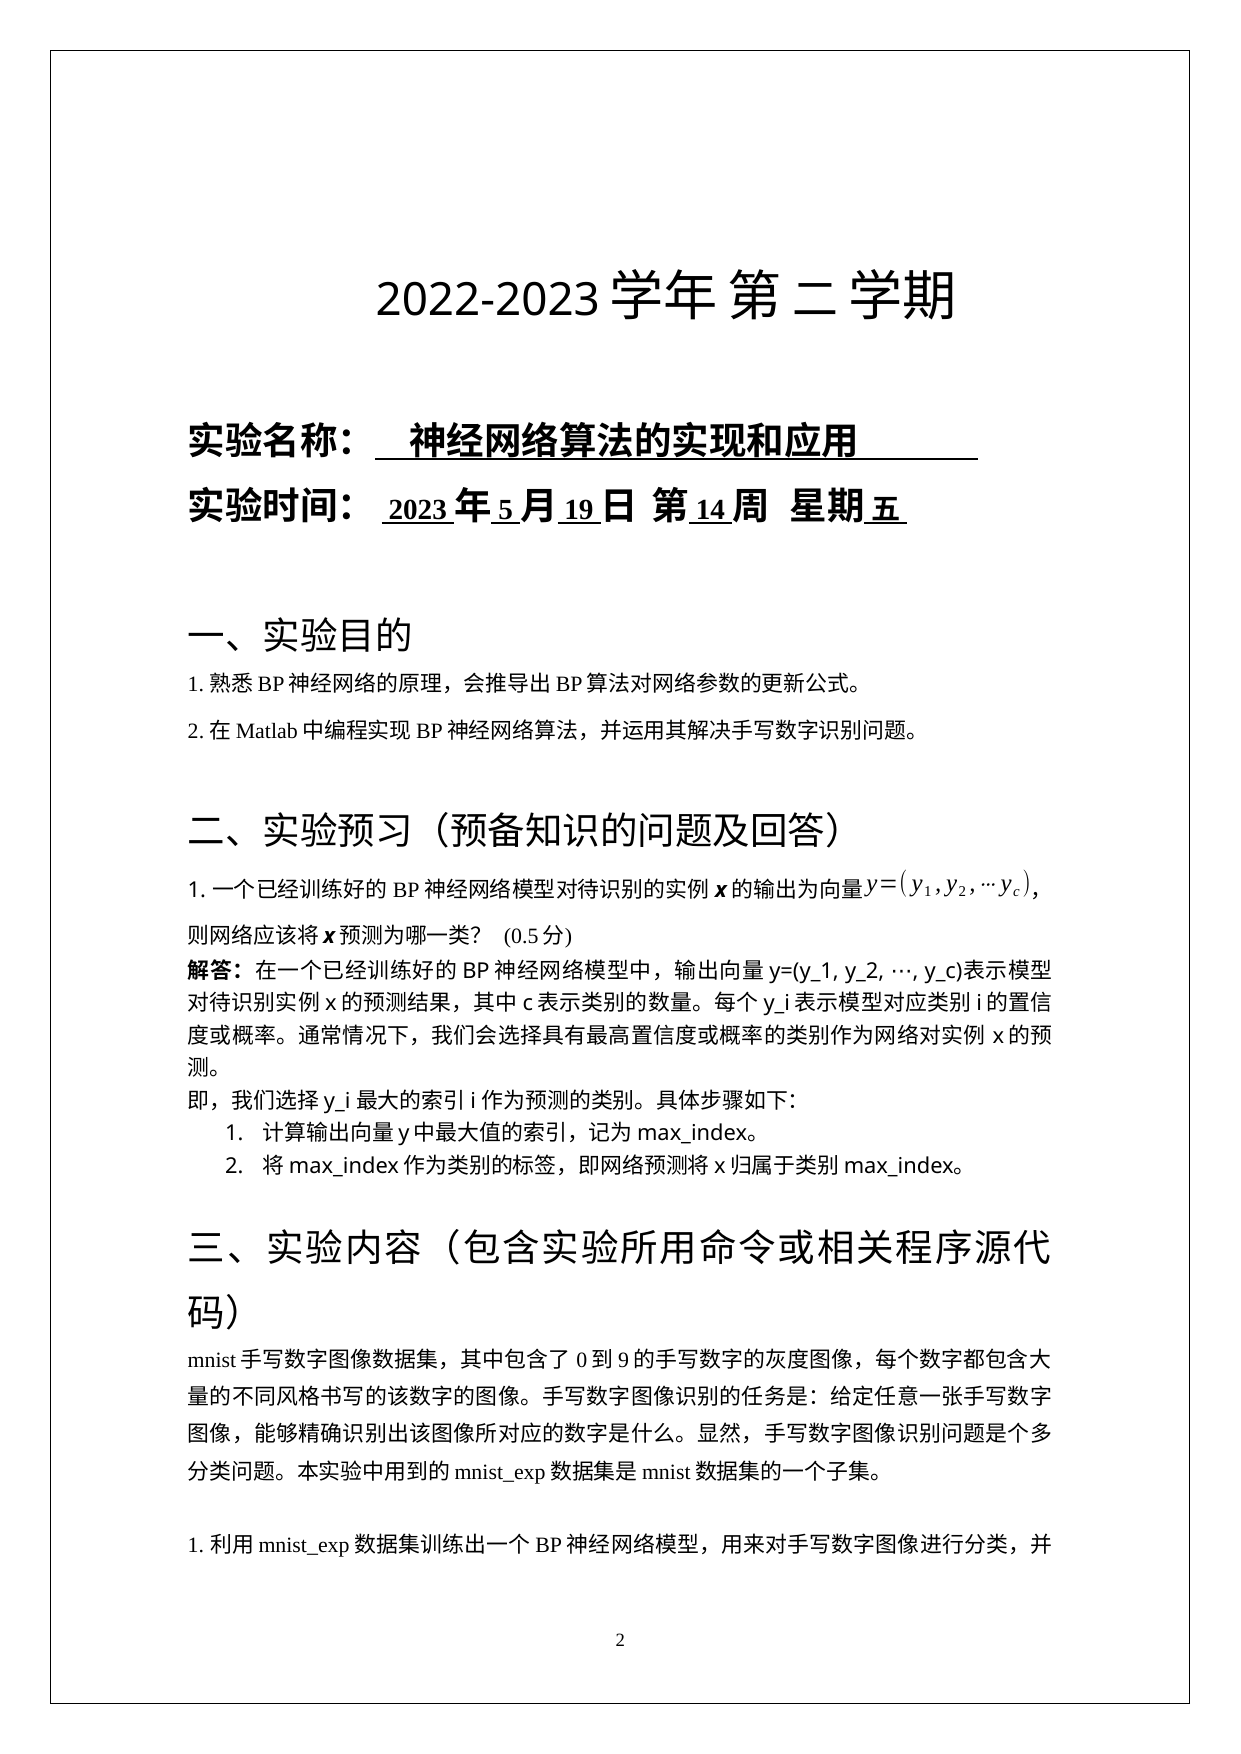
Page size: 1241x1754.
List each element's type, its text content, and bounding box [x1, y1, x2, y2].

text 即，我们选择 y_i 最大的索引 i 作为预测的类别。具体步骤如下： [187, 1082, 1053, 1115]
list 将max_index作为类别的标签，即网络预测将x归属于类别max_index。 [225, 1147, 1053, 1180]
text 解答：在一个已经训练好的BP神经网络模型中，输出向量y=(y_1, y_2, ⋯, y_c)表示模型对待识别实例x的预测结果，其中c表示类别的数量。每个y_i表示模型对应类别i的置信度或概率。通常情况下，我们会选择具有最高置信度或概率的类别作为网络对实例x的预测。 [187, 952, 1053, 1082]
text 一、实验目的 [187, 601, 1053, 666]
text 2022-2023学年 第 二 学期 [187, 243, 1053, 341]
text 实验时间： 2023 年 5 月 19 日 第 14 周 星期 五 [187, 471, 1053, 536]
text 1. 一个已经训练好的BP神经网络模型对待识别的实例x的输出为向量，则网络应该将x预测为哪一类？ (0.5分) [187, 861, 1053, 952]
text 2. 在Matlab中编程实现BP神经网络算法，并运用其解决手写数字识别问题。 [187, 698, 1053, 763]
text 实验名称： 神经网络算法的实现和应用 [187, 406, 1053, 471]
text 1. 熟悉BP神经网络的原理，会推导出BP算法对网络参数的更新公式。 [187, 666, 1053, 698]
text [187, 1527, 1053, 1560]
list 计算输出向量y中最大值的索引，记为max_index。 [225, 1115, 1053, 1147]
text 二、实验预习（预备知识的问题及回答） [187, 796, 1053, 861]
text mnist手写数字图像数据集，其中包含了0到9的手写数字的灰度图像，每个数字都包含大量的不同风格书写的该数字的图像。手写数字图像识别的任务是：给定任意一张手写数字图像，能够精确识别出该图像所对应的数字是什么。显然，手写数字图像识别问题是个多分类问题。本实验中用到的mnist_exp数据集是mnist数据集的一个子集。 [187, 1342, 1053, 1487]
text 三、实验内容（包含实验所用命令或相关程序源代码） [187, 1212, 1053, 1342]
